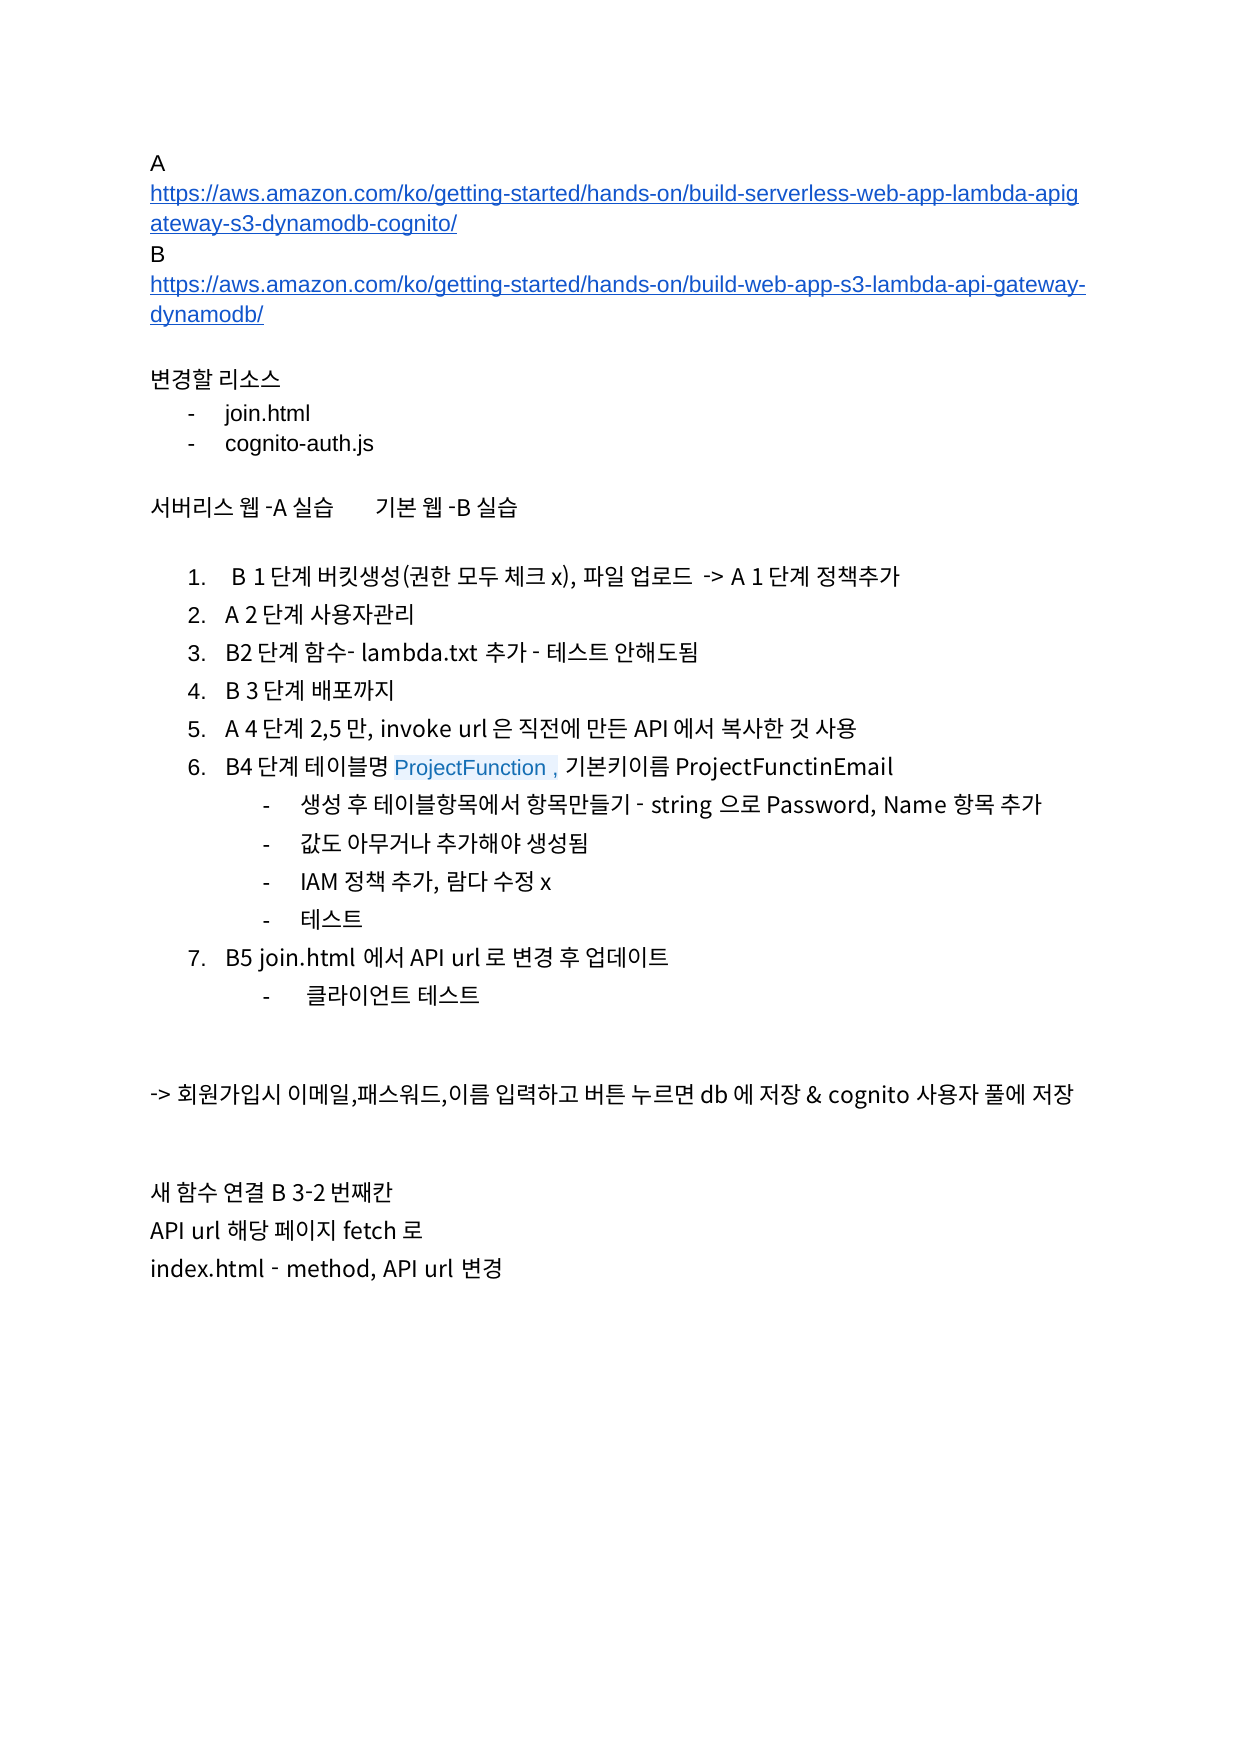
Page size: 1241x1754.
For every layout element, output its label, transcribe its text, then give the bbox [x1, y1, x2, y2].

list B5 join.html 에서 API url로 변경 후 업데이트 [187, 940, 1090, 973]
list cognito-auth.js [187, 430, 1090, 456]
text A [150, 150, 1090, 176]
list A 4단계 2,5만, invoke url은 직전에 만든 API에서 복사한 것 사용 [187, 711, 1090, 744]
list join.html [187, 399, 1090, 426]
text https://aws.amazon.com/ko/getting-started/hands-on/build-web-app-s3-lambda-api-gateway-dynamodb/ [150, 271, 1090, 327]
title 서버리스 웹 -A실습 기본 웹 -B실습 [150, 490, 1090, 523]
text API url 해당 페이지 fetch로 [150, 1213, 1090, 1246]
list A 2단계 사용자관리 [187, 597, 1090, 630]
text B [150, 241, 1090, 267]
list 클라이언트 테스트 [262, 978, 1090, 1011]
list B 1단계 버킷생성(권한 모두 체크x), 파일 업로드 -> A 1단계 정책추가 [187, 558, 1090, 592]
text 변경할 리소스 [150, 361, 1090, 395]
list B2단계 함수- lambda.txt 추가 - 테스트 안해도됨 [187, 635, 1090, 668]
text 새 함수 연결 B 3-2번째칸 [150, 1175, 1090, 1208]
list 테스트 [262, 902, 1090, 935]
list IAM정책 추가, 람다 수정x [262, 863, 1090, 897]
list B 3단계 배포까지 [187, 673, 1090, 706]
list B4단계 테이블명 ProjectFunction , 기본키이름 ProjectFunctinEmail [187, 749, 1090, 782]
text -> 회원가입시 이메일,패스워드,이름 입력하고 버튼 누르면 db에 저장 & cognito 사용자 풀에 저장 [150, 1076, 1090, 1110]
text index.html - method, API url 변경 [150, 1251, 1090, 1284]
list 생성 후 테이블항목에서 항목만들기 - string 으로 Password, Name 항목 추가 [262, 787, 1090, 821]
list 값도 아무거나 추가해야 생성됨 [262, 825, 1090, 859]
text https://aws.amazon.com/ko/getting-started/hands-on/build-serverless-web-app-lambda-apigateway-s3-dynamodb-cognito/ [150, 180, 1090, 237]
